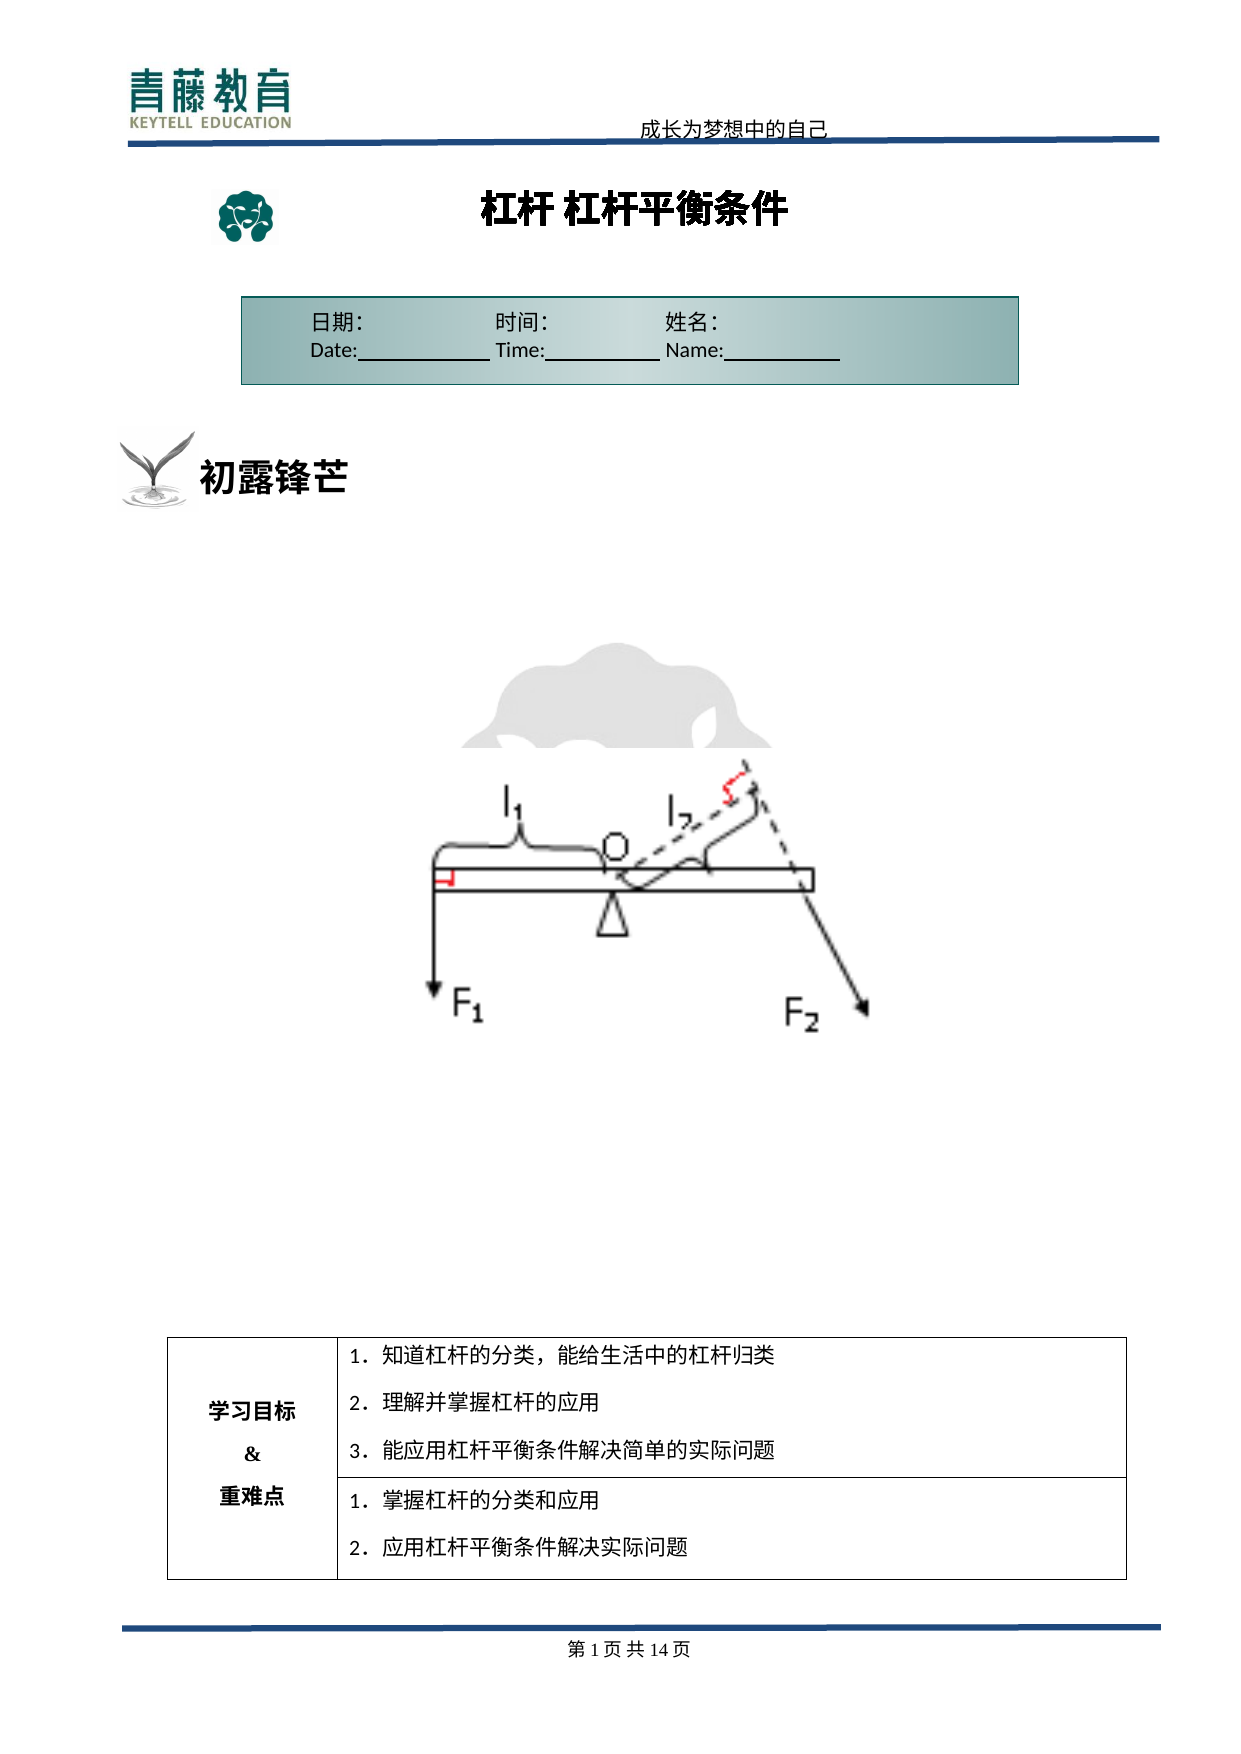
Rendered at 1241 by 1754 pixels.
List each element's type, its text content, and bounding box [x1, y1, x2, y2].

table_header 1．知道杠杆的分类，能给生活中的杠杆归类 2．理解并掌握杠杆的应用 3．能应用杠杆平衡条件解决简单的实际问题 [338, 1338, 1126, 1477]
table_header 学习目标 & 重难点 [168, 1338, 337, 1579]
picture [113, 51, 303, 134]
title 初露锋芒 [117, 426, 1159, 524]
table_cell 1．掌握杠杆的分类和应用 2．应用杠杆平衡条件解决实际问题 [338, 1478, 1126, 1579]
picture [389, 748, 914, 1049]
